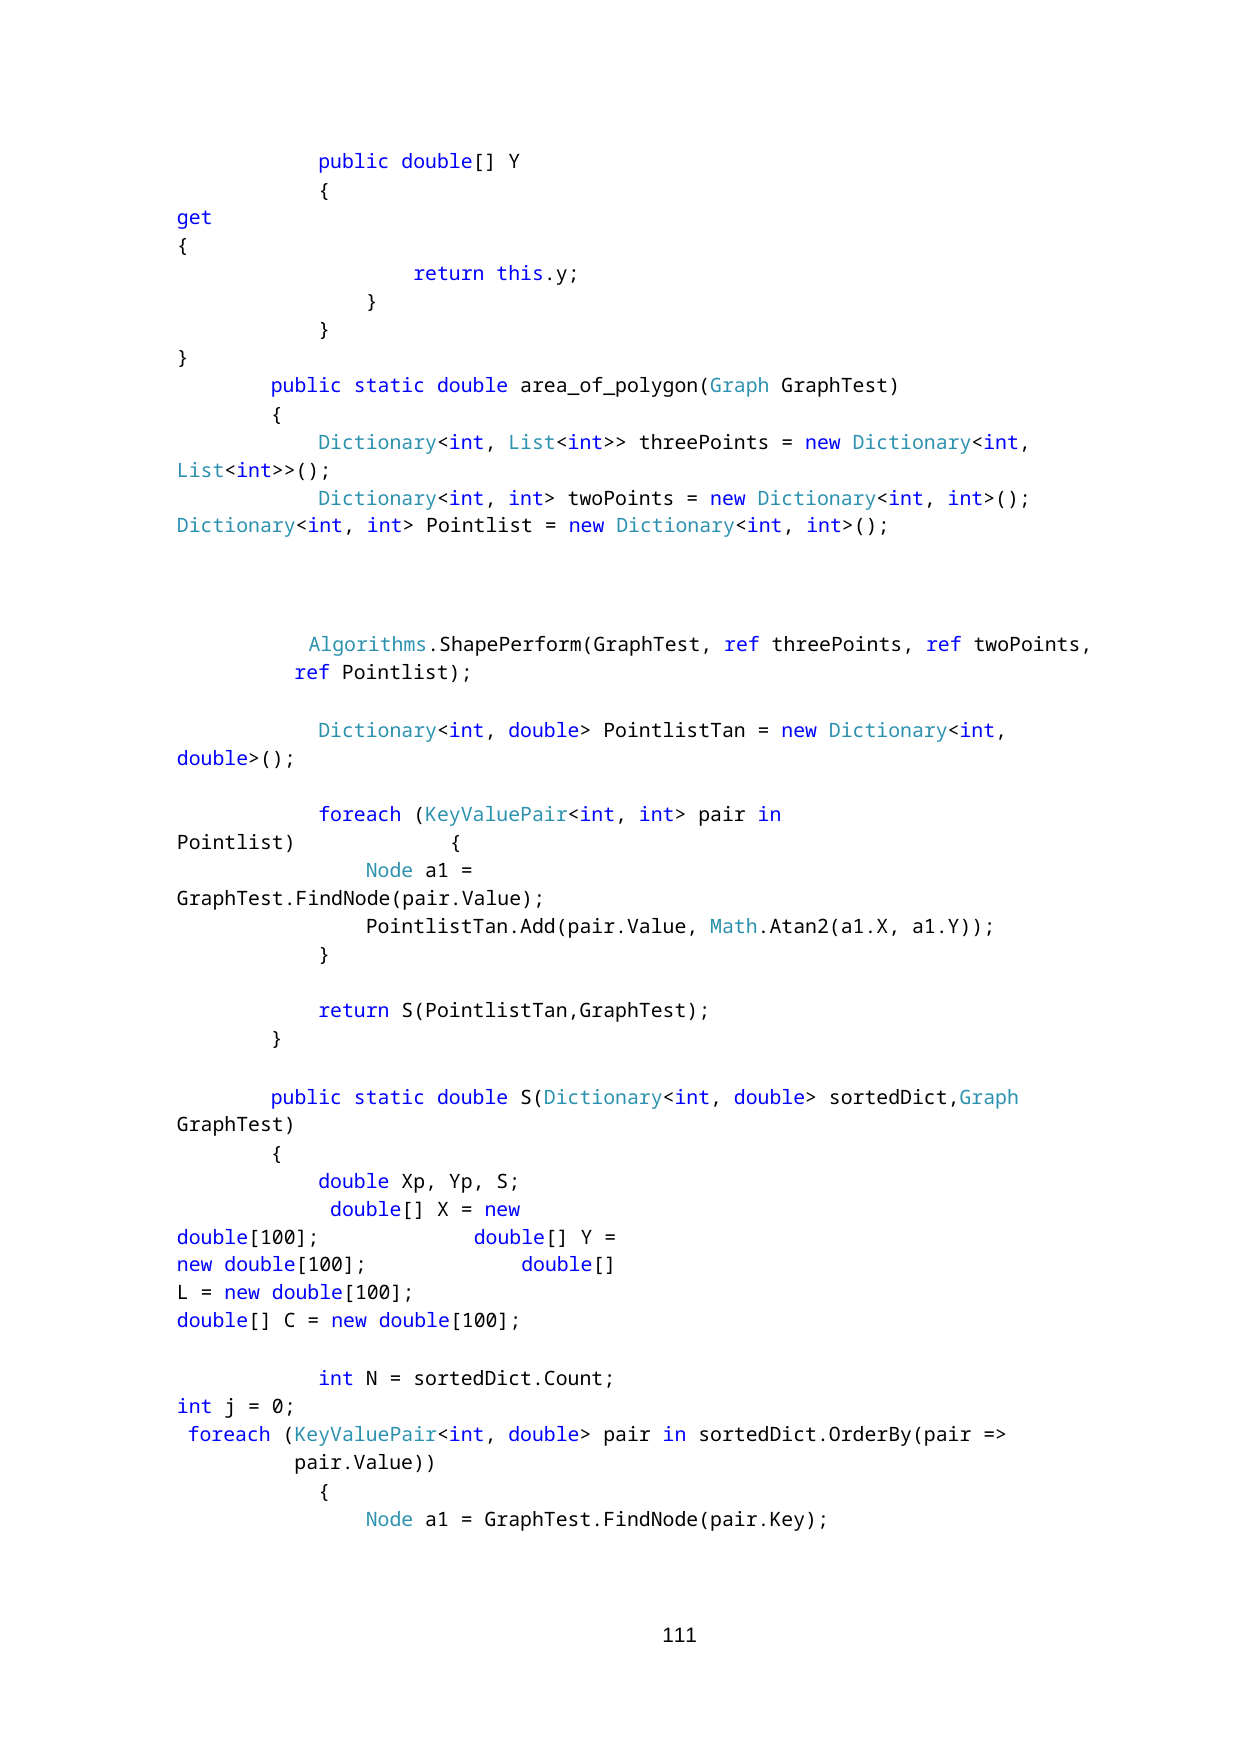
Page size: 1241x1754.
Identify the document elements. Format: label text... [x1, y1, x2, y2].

text } } [176, 316, 340, 370]
text } [176, 940, 1136, 967]
text Dictionary<int, double> PointlistTan = new Dictionary<int, double>(); [176, 717, 1136, 771]
text } [176, 287, 1136, 314]
text Dictionary<int, int> twoPoints = new Dictionary<int, int>(); Dictionary<int, int> Pointlist = new Dictionary<int, int>(); [176, 484, 1136, 539]
text double Xp, Yp, S; [176, 1167, 1136, 1194]
text Node a1 = GraphTest.FindNode(pair.Key); [176, 1505, 1136, 1532]
text { [176, 1477, 1136, 1504]
text public double[] Y [176, 148, 1180, 175]
text foreach (KeyValuePair<int, int> pair in Pointlist) { [176, 800, 873, 855]
text double[] X = new double[100]; double[] Y = new double[100]; double[] L = new double[100]; double[] C = new double[100]; [176, 1195, 623, 1333]
text Algorithms.ShapePerform(GraphTest, ref threePoints, ref twoPoints, ref Pointlist); [294, 631, 1136, 685]
text PointlistTan.Add(pair.Value, Math.Atan2(a1.X, a1.Y)); [176, 912, 1136, 939]
text int N = sortedDict.Count; int j = 0; [176, 1364, 623, 1419]
text return this.y; [176, 259, 1180, 286]
text { get { [176, 176, 384, 258]
text Node a1 = GraphTest.FindNode(pair.Value); [176, 856, 808, 911]
text pair.Value)) [294, 1449, 1136, 1476]
text public static double area_of_polygon(Graph GraphTest) [176, 372, 1136, 399]
text { [176, 400, 1136, 427]
text Dictionary<int, List<int>> threePoints = new Dictionary<int, List<int>>(); [176, 428, 1136, 483]
text return S(PointlistTan,GraphTest); [176, 996, 1136, 1023]
text foreach (KeyValuePair<int, double> pair in sortedDict.OrderBy(pair => [176, 1420, 1059, 1447]
text { [176, 1139, 1136, 1166]
text public static double S(Dictionary<int, double> sortedDict,Graph GraphTest) [176, 1083, 1136, 1138]
text } [176, 1024, 1136, 1052]
